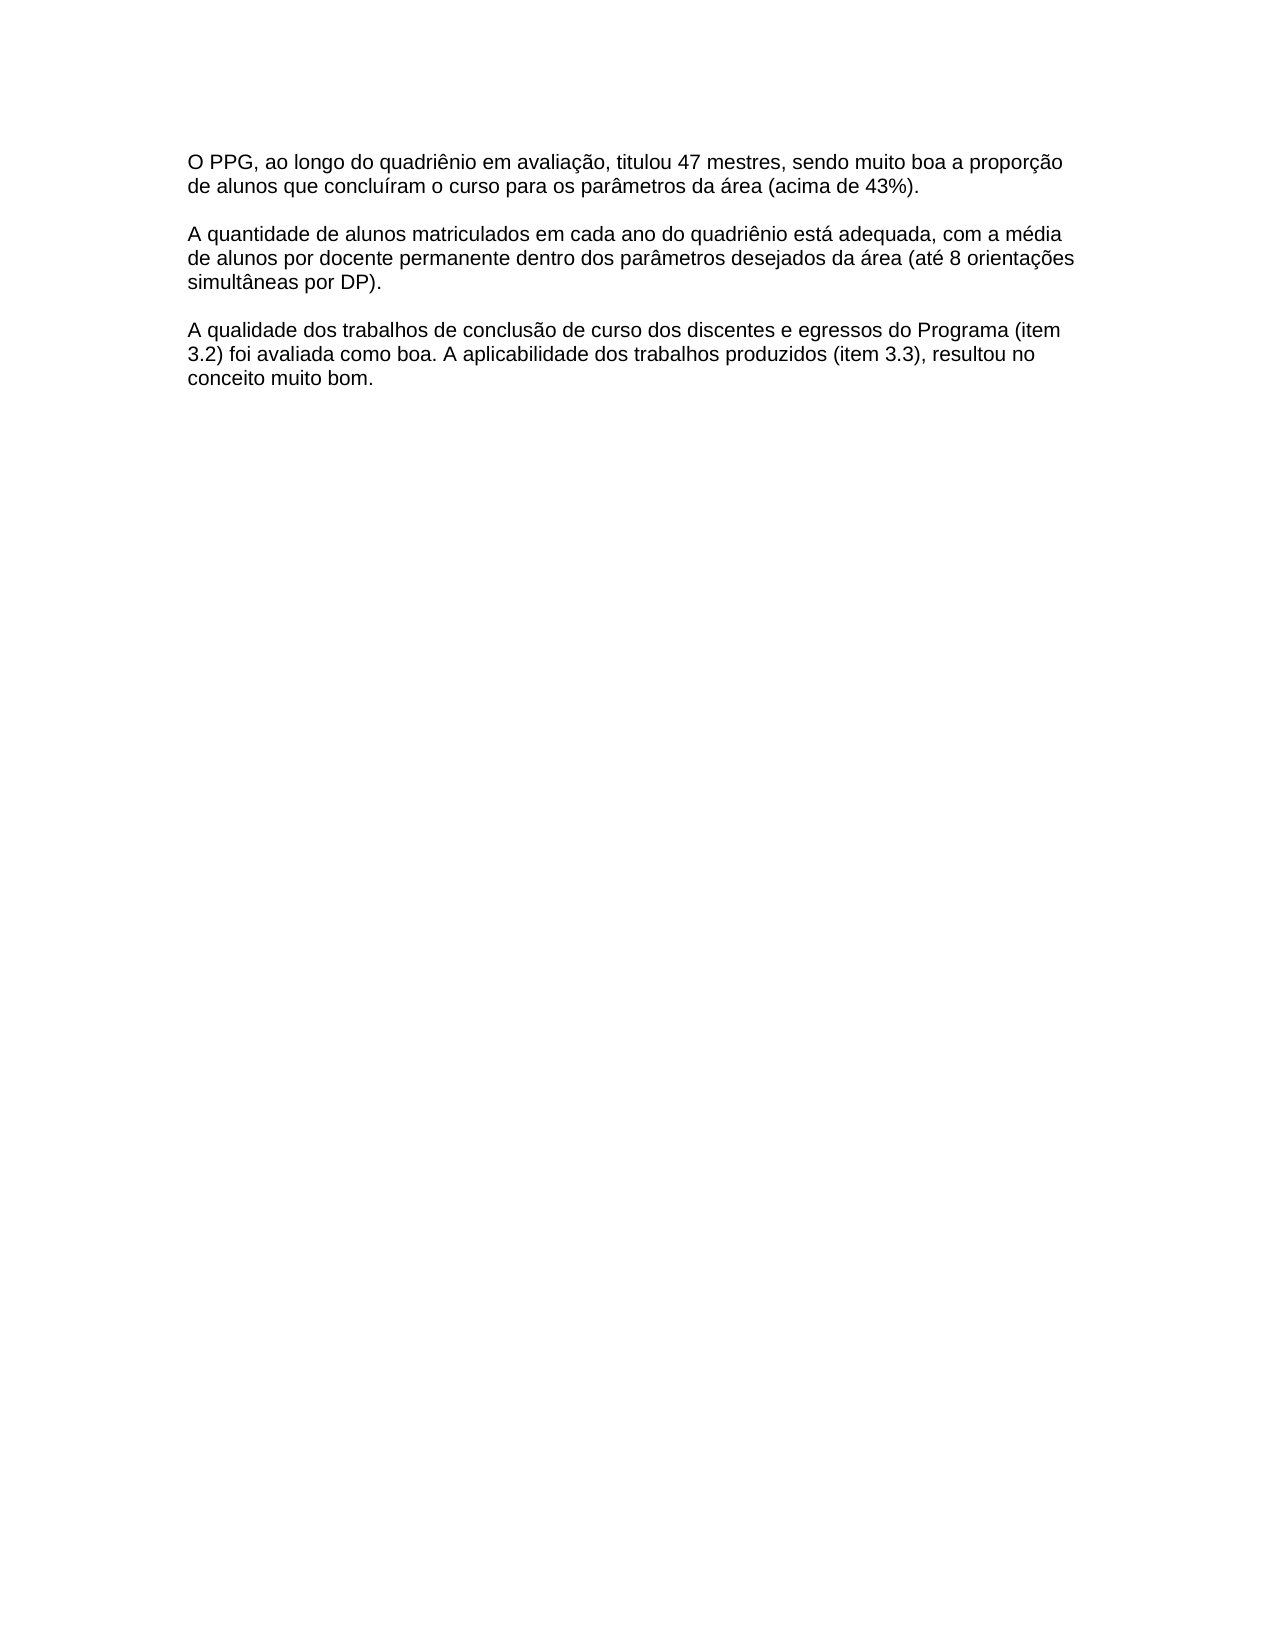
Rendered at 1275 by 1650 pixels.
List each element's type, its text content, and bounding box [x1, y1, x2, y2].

text A qualidade dos trabalhos de conclusão de curso dos discentes e egressos do Programa (item 3.2) foi avaliada como boa. A aplicabilidade dos trabalhos produzidos (item 3.3), resultou no conceito muito bom. [187, 318, 1087, 389]
text A quantidade de alunos matriculados em cada ano do quadriênio está adequada, com a média de alunos por docente permanente dentro dos parâmetros desejados da área (até 8 orientações simultâneas por DP). [187, 222, 1087, 294]
text O PPG, ao longo do quadriênio em avaliação, titulou 47 mestres, sendo muito boa a proporção de alunos que concluíram o curso para os parâmetros da área (acima de 43%). [187, 150, 1087, 198]
